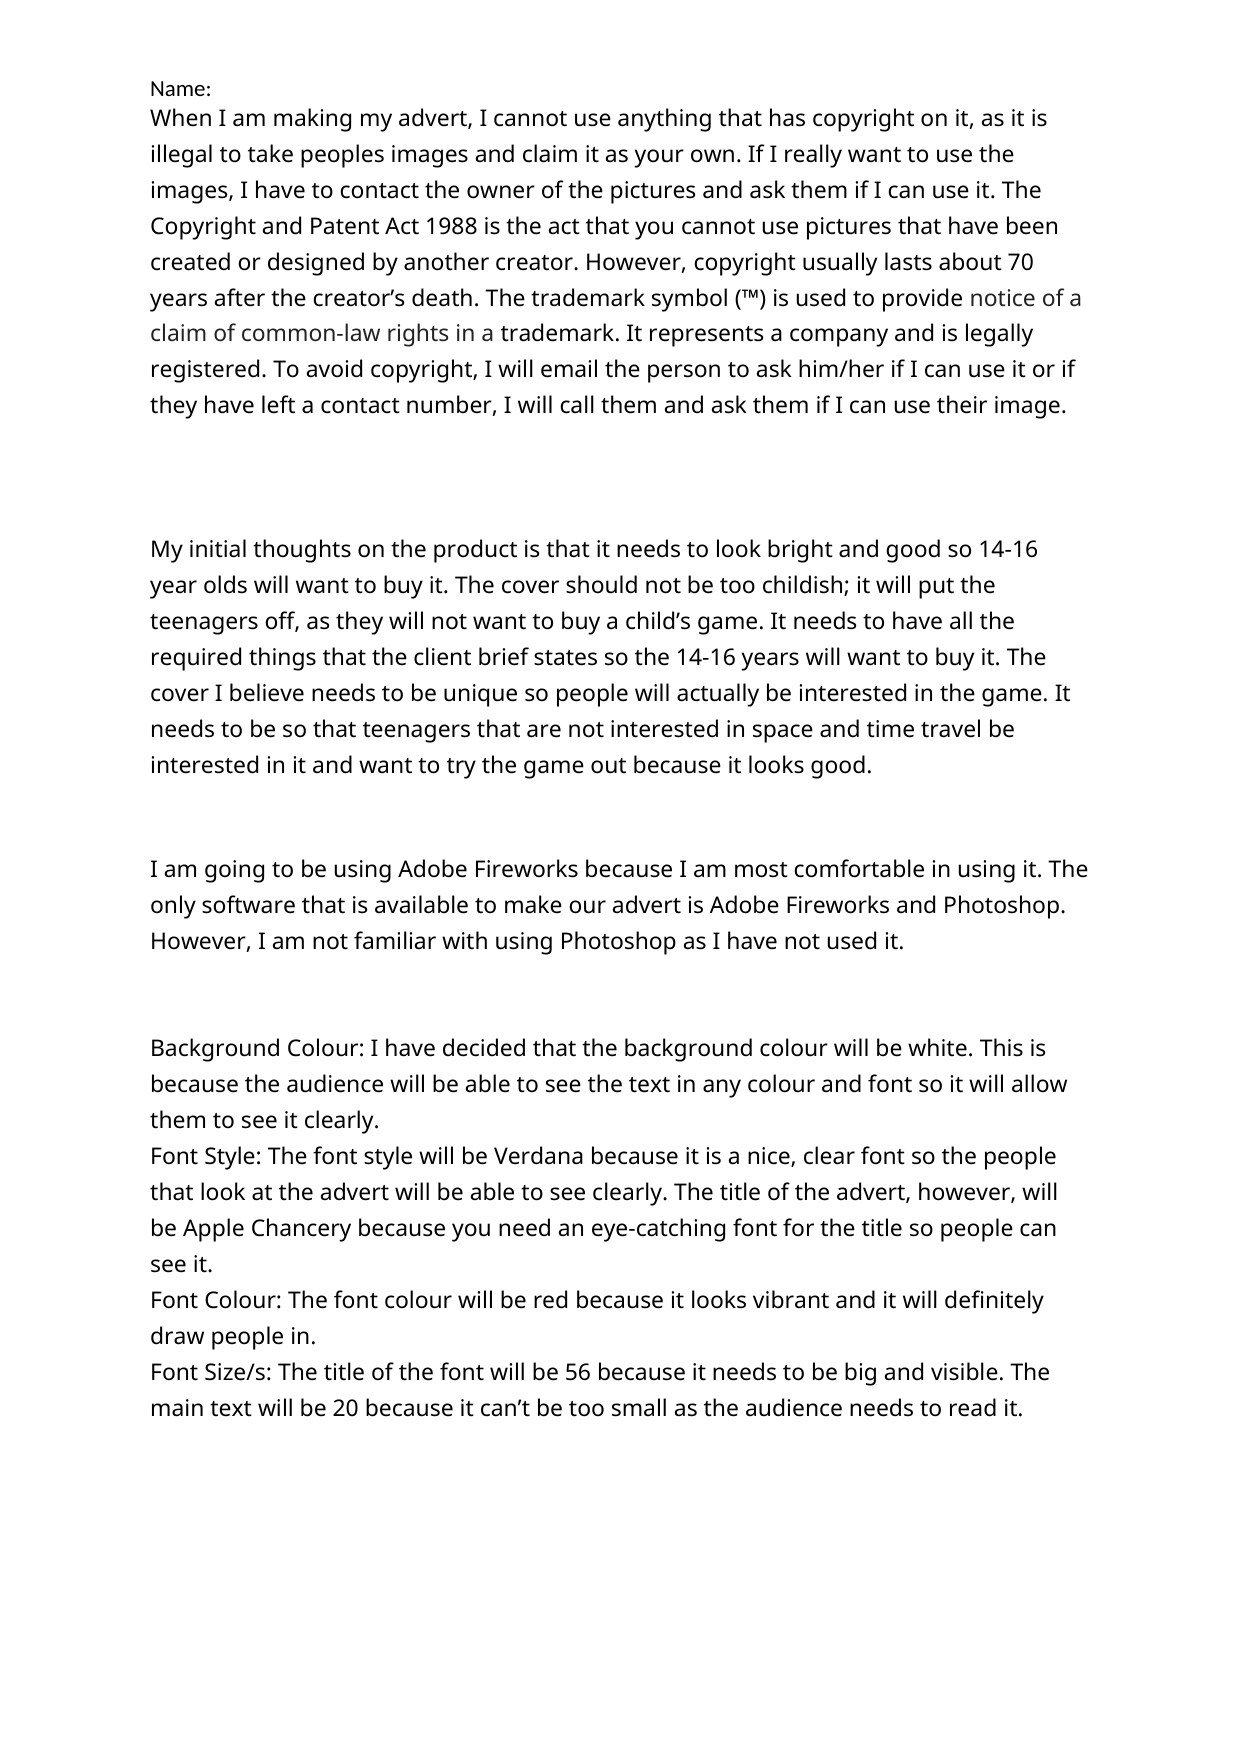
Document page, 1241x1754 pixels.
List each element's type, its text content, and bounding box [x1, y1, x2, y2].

text Font Style: The font style will be Verdana because it is a nice, clear font so the people that look at the advert will be able to see clearly. The title of the advert, however, will be Apple Chancery because you need an eye-catching font for the title so people can see it. [150, 1140, 1090, 1279]
text When I am making my advert, I cannot use anything that has copyright on it, as it is illegal to take peoples images and claim it as your own. If I really want to use the images, I have to contact the owner of the pictures and ask them if I can use it. The Copyright and Patent Act 1988 is the act that you cannot use pictures that have been created or designed by another creator. However, copyright usually lasts about 70 years after the creator’s death. The trademark symbol (™) is used to provide notice of a claim of common-law rights in a trademark. It represents a company and is legally registered. To avoid copyright, I will email the person to ask him/her if I can use it or if they have left a contact number, I will call them and ask them if I can use their image. [150, 102, 1090, 421]
text I am going to be using Adobe Fireworks because I am most comfortable in using it. The only software that is available to make our advert is Adobe Fireworks and Photoshop. However, I am not familiar with using Photoshop as I have not used it. [150, 853, 1090, 956]
text Background Colour: I have decided that the background colour will be white. This is because the audience will be able to see the text in any colour and font so it will allow them to see it clearly. [150, 1032, 1090, 1136]
text My initial thoughts on the product is that it needs to look bright and good so 14-16 year olds will want to buy it. The cover should not be too childish; it will put the teenagers off, as they will not want to buy a child’s game. It needs to have all the required things that the client brief states so the 14-16 years will want to buy it. The cover I believe needs to be unique so people will actually be interested in the game. It needs to be so that teenagers that are not interested in space and time travel be interested in it and want to try the game out because it looks good. [150, 533, 1090, 780]
text Font Colour: The font colour will be red because it looks vibrant and it will definitely draw people in. [150, 1284, 1090, 1351]
text Font Size/s: The title of the font will be 56 because it needs to be big and visible. The main text will be 20 because it can’t be too small as the audience needs to read it. [150, 1356, 1090, 1423]
